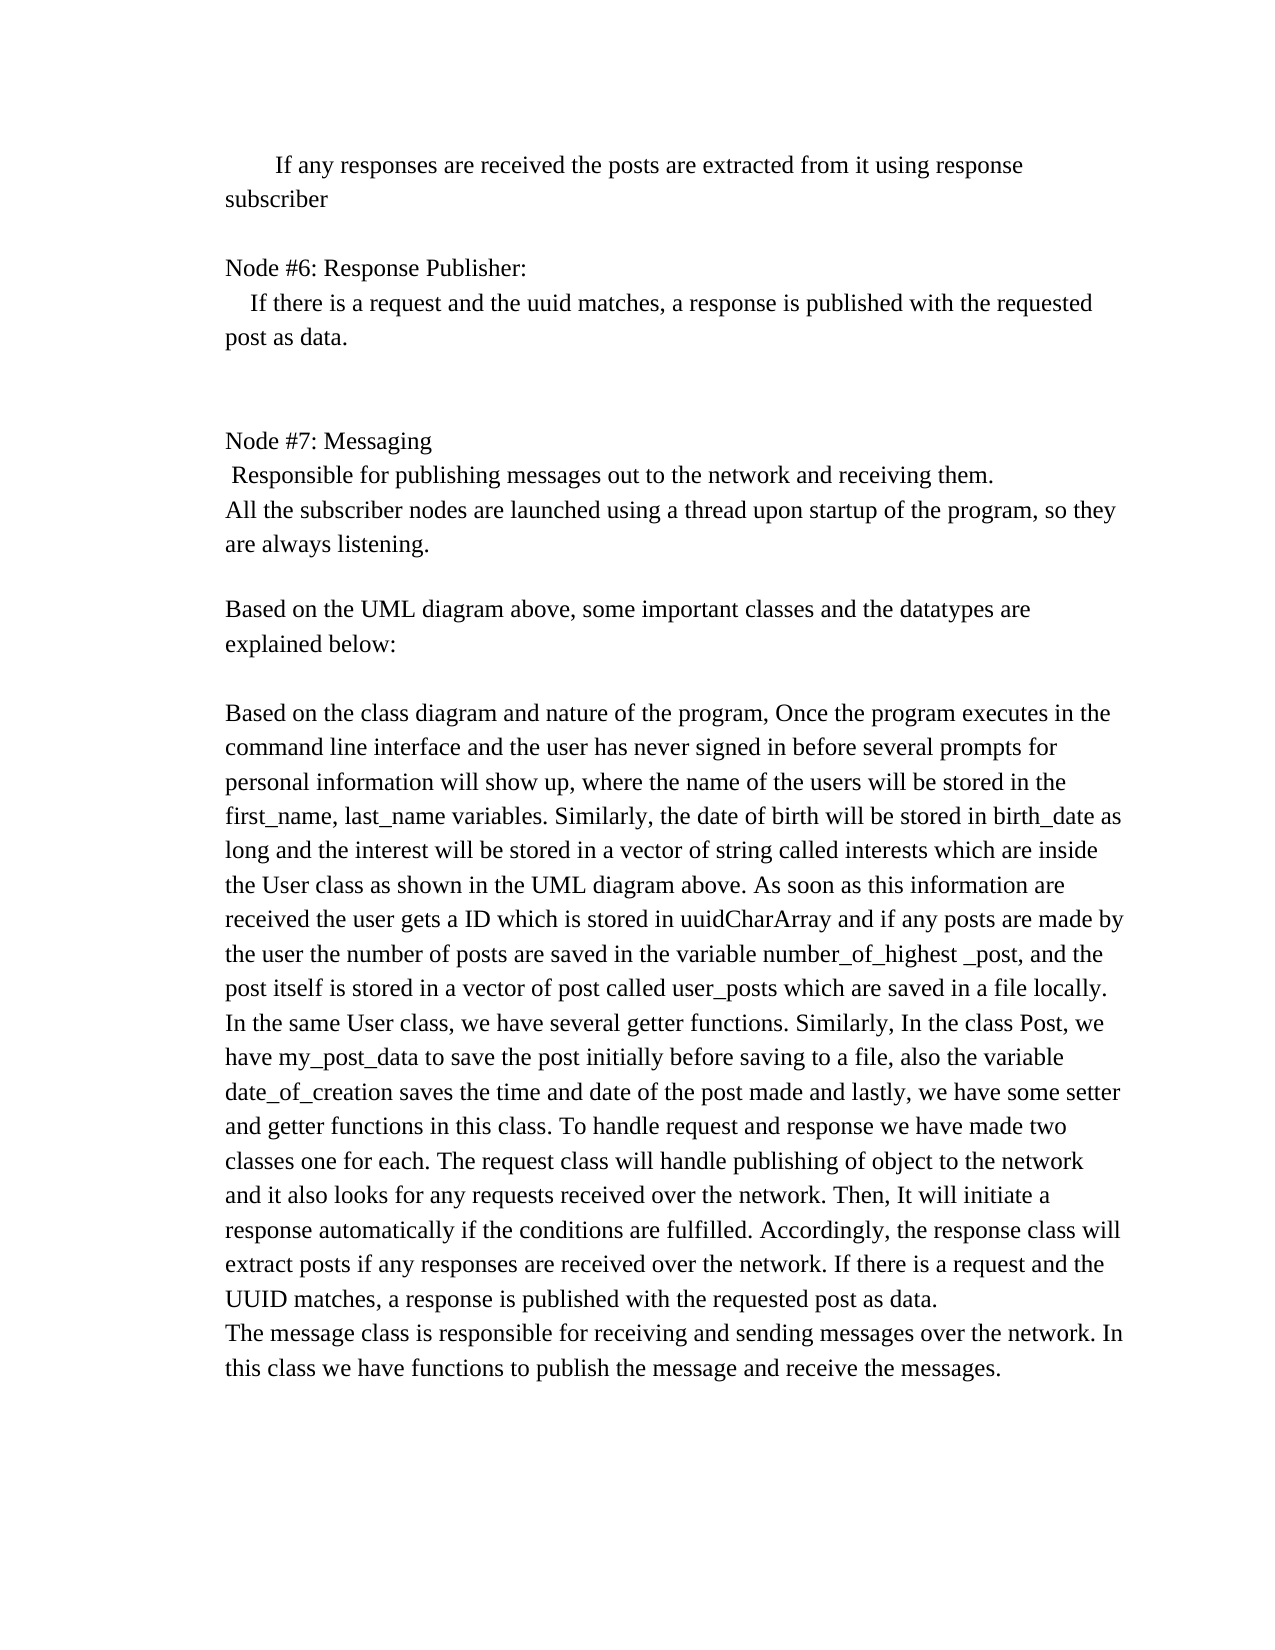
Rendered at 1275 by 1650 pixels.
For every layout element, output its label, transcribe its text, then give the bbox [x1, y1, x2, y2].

text If any responses are received the posts are extracted from it using response subscriber [225, 150, 1125, 213]
text Node #7: Messaging [225, 426, 1125, 454]
text All the subscriber nodes are launched using a thread upon startup of the program, so they are always listening. [225, 495, 1125, 558]
text Responsible for publishing messages out to the network and receiving them. [225, 460, 1125, 489]
text Based on the class diagram and nature of the program, Once the program executes in the command line interface and the user has never signed in before several prompts for personal information will show up, where the name of the users will be stored in the first_name, last_name variables. Similarly, the date of birth will be stored in birth_date as long and the interest will be stored in a vector of string called interests which are inside the User class as shown in the UML diagram above. As soon as this information are received the user gets a ID which is stored in uuidCharArray and if any posts are made by the user the number of posts are saved in the variable number_of_highest _post, and the post itself is stored in a vector of post called user_posts which are saved in a file locally. In the same User class, we have several getter functions. Similarly, In the class Post, we have my_post_data to save the post initially before saving to a file, also the variable date_of_creation saves the time and date of the post made and lastly, we have some setter and getter functions in this class. To handle request and response we have made two classes one for each. The request class will handle publishing of object to the network and it also looks for any requests received over the network. Then, It will initiate a response automatically if the conditions are fulfilled. Accordingly, the response class will extract posts if any responses are received over the network. If there is a request and the UUID matches, a response is published with the requested post as data. [225, 698, 1125, 1312]
text If there is a request and the uuid matches, a response is published with the requested post as data. [225, 288, 1125, 351]
text Node #6: Response Publisher: [225, 253, 1125, 282]
text The message class is responsible for receiving and sending messages over the network. In this class we have functions to publish the message and receive the messages. [225, 1318, 1125, 1381]
text Based on the UML diagram above, some important classes and the datatypes are explained below: [225, 594, 1125, 657]
